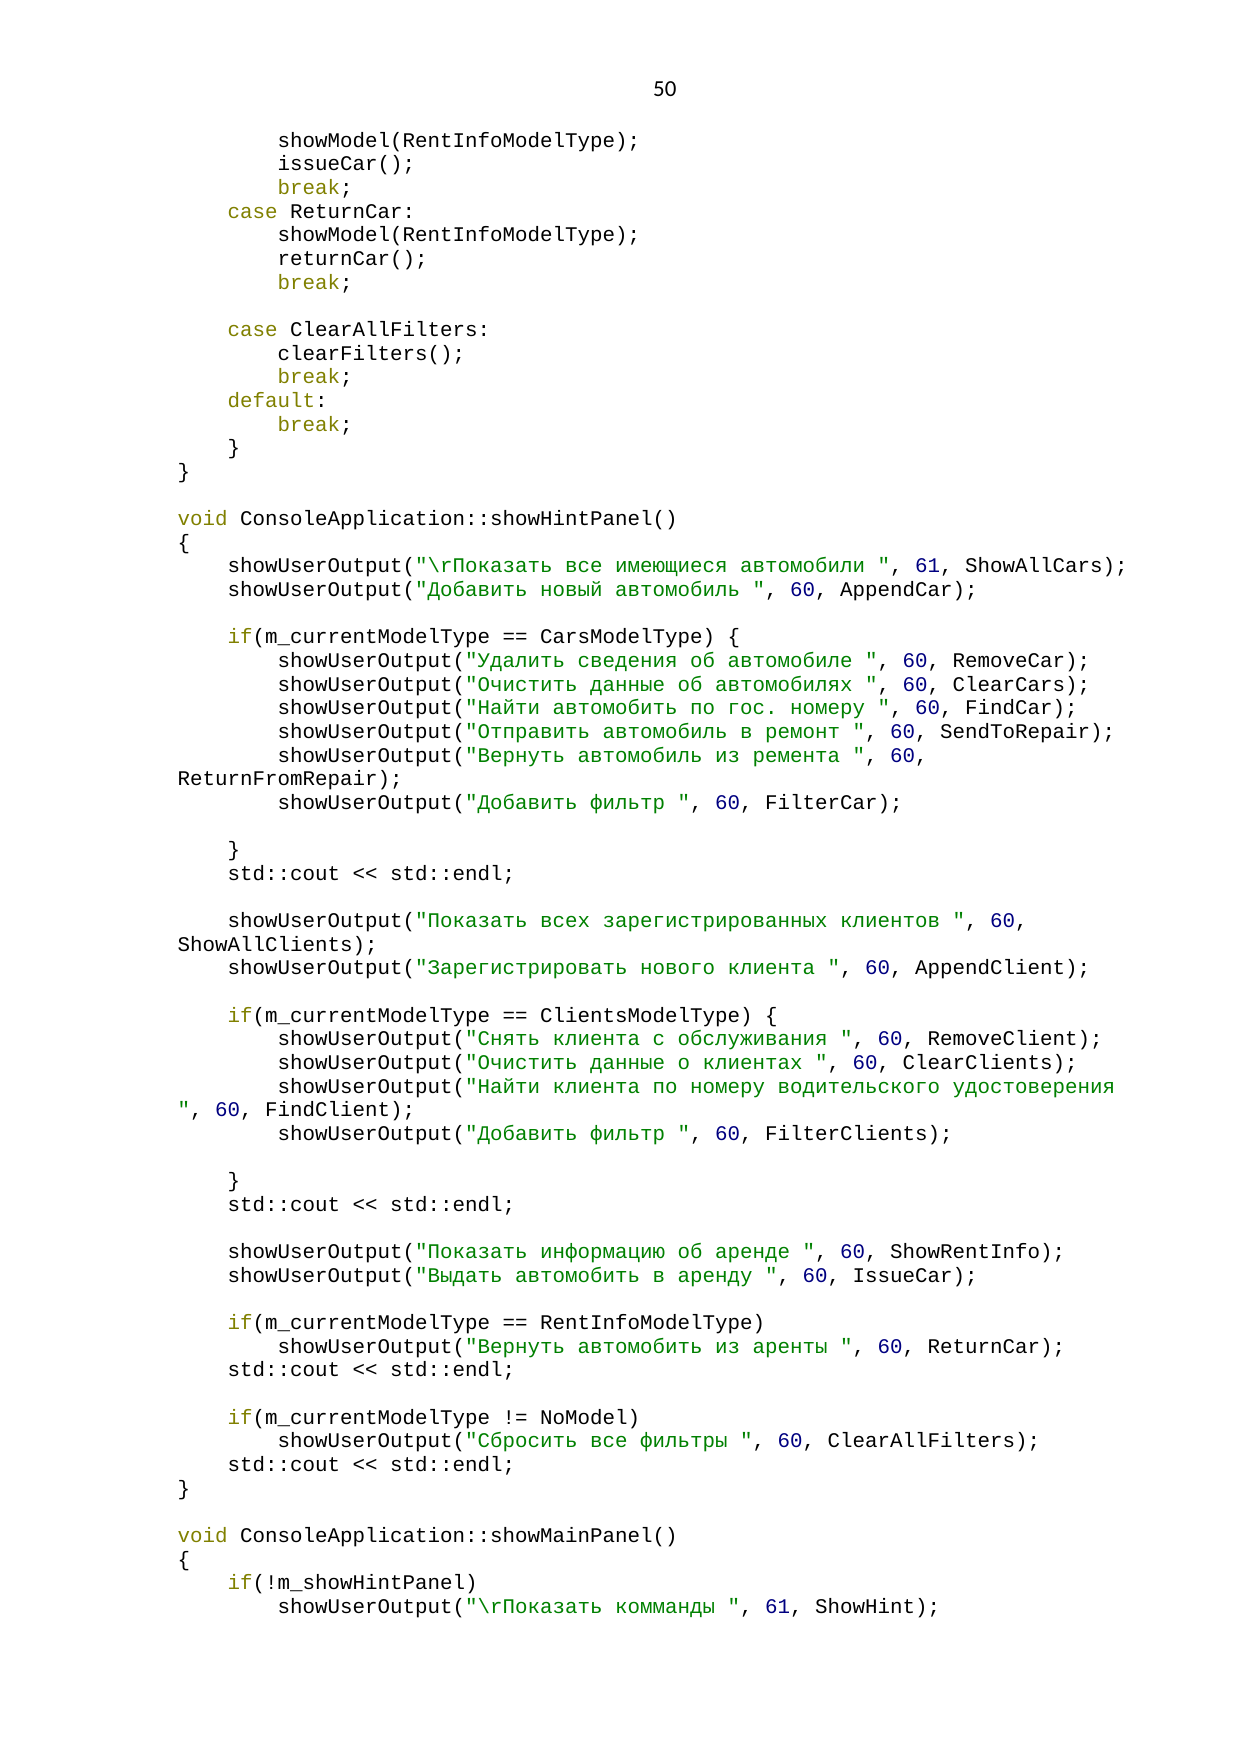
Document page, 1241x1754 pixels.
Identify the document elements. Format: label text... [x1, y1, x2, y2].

text case ReturnCar: [177, 201, 1152, 224]
text showUserOutput("Добавить фильтр ", 60, FilterCar); [177, 792, 1152, 816]
text } [177, 1170, 1152, 1194]
text if(m_currentModelType == ClientsModelType) { [177, 1005, 1152, 1028]
text if(m_currentModelType == RentInfoModelType) [177, 1312, 1152, 1336]
text showUserOutput("Вернуть автомобить из аренты ", 60, ReturnCar); [177, 1336, 1152, 1359]
text std::cout << std::endl; [177, 1359, 1152, 1383]
text showUserOutput("\rПоказать все имеющиеся автомобили ", 61, ShowAllCars); [177, 555, 1152, 579]
text showUserOutput("Очистить данные о клиентах ", 60, ClearClients); [177, 1052, 1152, 1076]
text clearFilters(); [177, 343, 1152, 366]
text } [177, 839, 1152, 863]
text showUserOutput("Найти клиента по номеру водительского удостоверения ", 60, FindClient); [177, 1076, 1152, 1123]
text void ConsoleApplication::showHintPanel() [177, 508, 1152, 532]
text if(m_currentModelType != NoModel) [177, 1407, 1152, 1430]
text returnCar(); [177, 248, 1152, 272]
text break; [177, 366, 1152, 390]
text std::cout << std::endl; [177, 1194, 1152, 1217]
text showUserOutput("Добавить фильтр ", 60, FilterClients); [177, 1123, 1152, 1147]
text showUserOutput("Удалить сведения об автомобиле ", 60, RemoveCar); [177, 650, 1152, 674]
text showUserOutput("Показать всех зарегистрированных клиентов ", 60, ShowAllClients); [177, 910, 1152, 957]
text } [177, 461, 1152, 484]
text break; [177, 413, 1152, 437]
text showUserOutput("Снять клиента с обслуживания ", 60, RemoveClient); [177, 1028, 1152, 1052]
text showUserOutput("Зарегистрировать нового клиента ", 60, AppendClient); [177, 957, 1152, 981]
text showUserOutput("Выдать автомобить в аренду ", 60, IssueCar); [177, 1265, 1152, 1288]
text showModel(RentInfoModelType); [177, 224, 1152, 248]
text break; [177, 272, 1152, 295]
text issueCar(); [177, 153, 1152, 177]
text { [177, 532, 1152, 555]
text { [177, 1548, 1152, 1572]
text if(m_currentModelType == CarsModelType) { [177, 626, 1152, 650]
text showUserOutput("Найти автомобить по гос. номеру ", 60, FindCar); [177, 697, 1152, 721]
text break; [177, 177, 1152, 201]
text if(!m_showHintPanel) [177, 1572, 1152, 1596]
text case ClearAllFilters: [177, 319, 1152, 343]
text showUserOutput("Добавить новый автомобиль ", 60, AppendCar); [177, 579, 1152, 603]
text showUserOutput("Показать информацию об аренде ", 60, ShowRentInfo); [177, 1241, 1152, 1265]
text std::cout << std::endl; [177, 1454, 1152, 1478]
text } [177, 1478, 1152, 1501]
text showUserOutput("Вернуть автомобиль из ремента ", 60, ReturnFromRepair); [177, 744, 1152, 792]
text showUserOutput("Очистить данные об автомобилях ", 60, ClearCars); [177, 674, 1152, 697]
text showModel(RentInfoModelType); [177, 130, 1152, 153]
text std::cout << std::endl; [177, 863, 1152, 886]
text void ConsoleApplication::showMainPanel() [177, 1525, 1152, 1548]
text } [177, 437, 1152, 461]
text showUserOutput("\rПоказать комманды ", 61, ShowHint); [177, 1596, 1152, 1619]
text showUserOutput("Отправить автомобиль в ремонт ", 60, SendToRepair); [177, 721, 1152, 744]
text showUserOutput("Сбросить все фильтры ", 60, ClearAllFilters); [177, 1430, 1152, 1454]
text default: [177, 390, 1152, 413]
